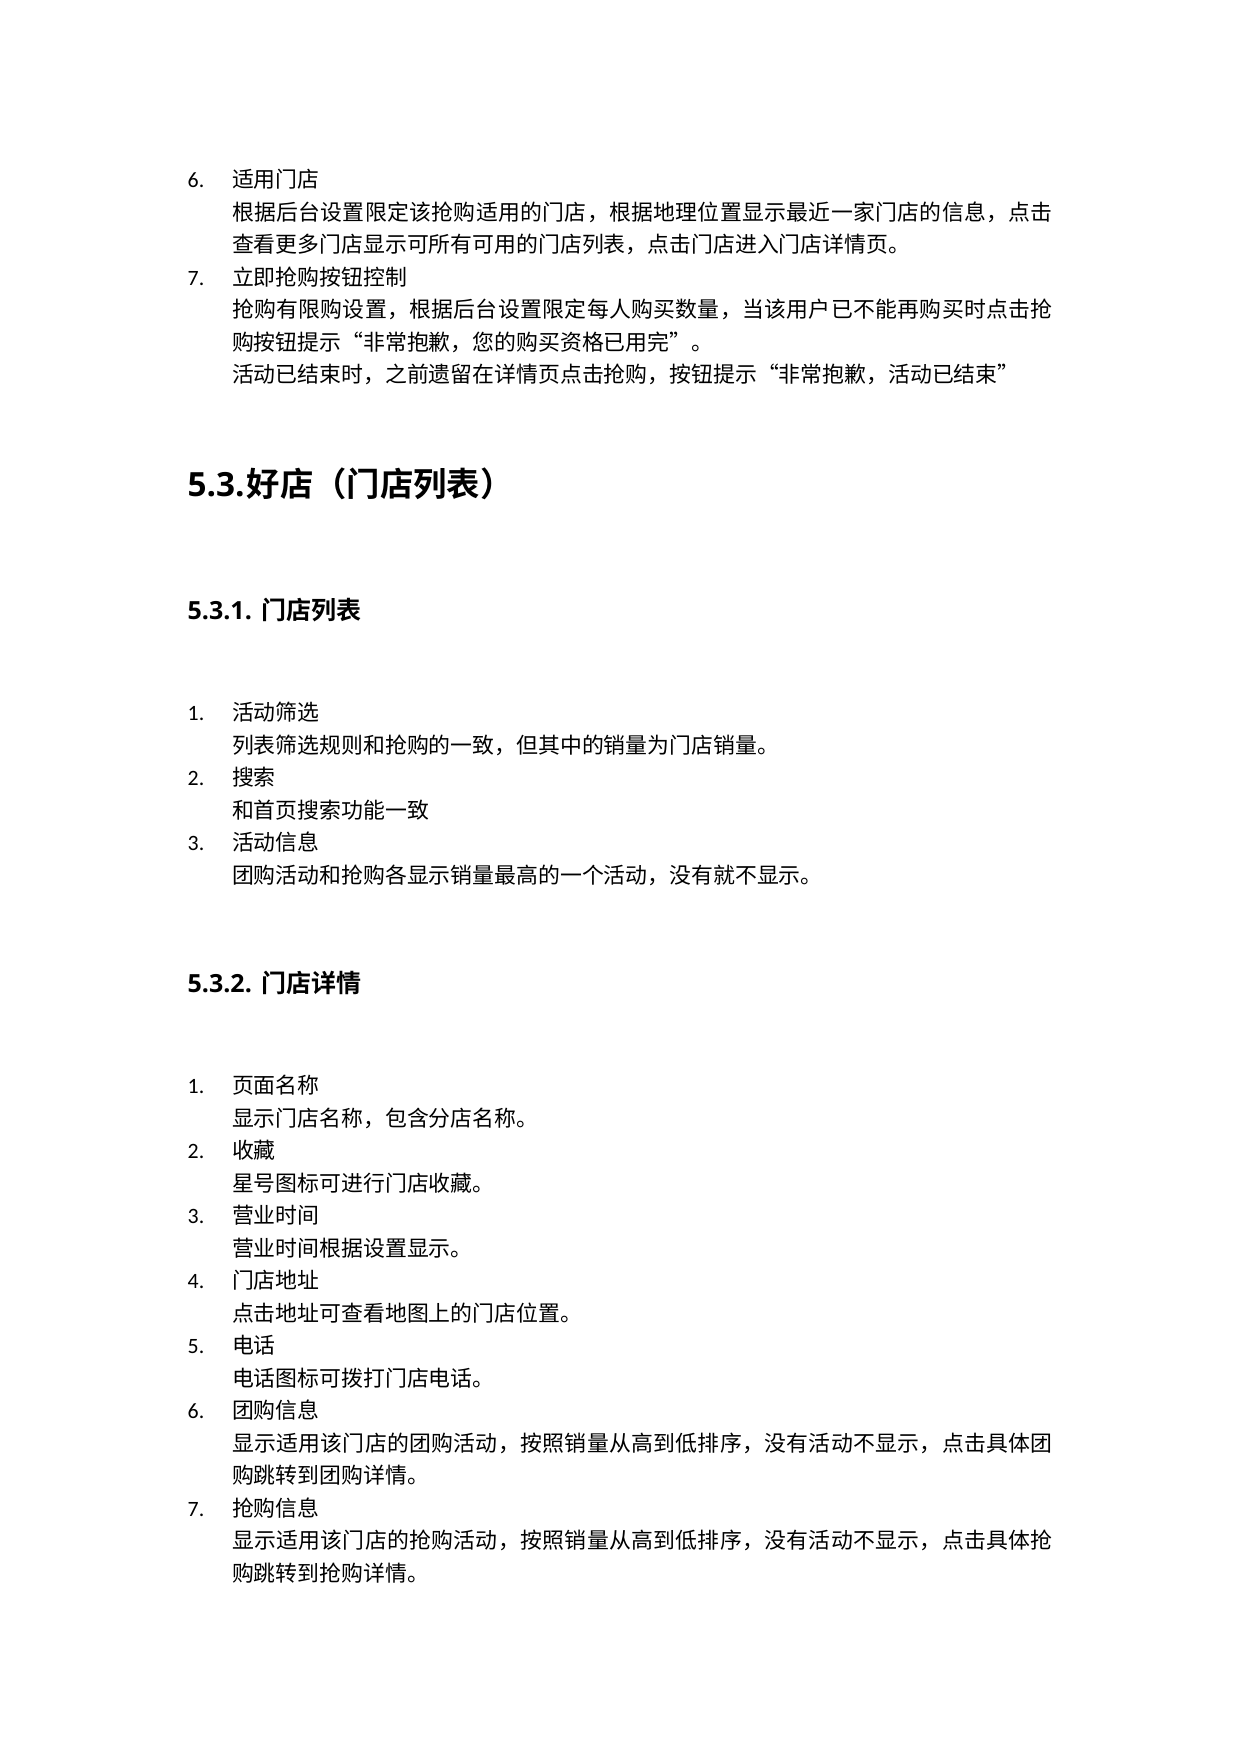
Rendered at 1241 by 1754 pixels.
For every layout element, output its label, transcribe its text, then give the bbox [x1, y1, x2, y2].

list 团购信息 [187, 1393, 1053, 1426]
list 立即抢购按钮控制 [187, 259, 1053, 292]
text 显示门店名称，包含分店名称。 [232, 1101, 1053, 1133]
text 电话图标可拨打门店电话。 [232, 1361, 1053, 1393]
text 营业时间根据设置显示。 [232, 1231, 1053, 1263]
list 活动信息 [187, 825, 1053, 857]
list 活动筛选 [187, 695, 1053, 727]
list 页面名称 [187, 1068, 1053, 1101]
list 收藏 [187, 1133, 1053, 1166]
list 抢购信息 [187, 1491, 1053, 1523]
text 活动已结束时，之前遗留在详情页点击抢购，按钮提示“非常抱歉，活动已结束” [232, 357, 1053, 389]
text 团购活动和抢购各显示销量最高的一个活动，没有就不显示。 [232, 857, 1053, 890]
list 门店地址 [187, 1263, 1053, 1296]
subtitle 门店详情 [187, 949, 1053, 1014]
text 和首页搜索功能一致 [232, 792, 1053, 825]
subtitle 好店（门店列表） [187, 449, 1053, 514]
text 点击地址可查看地图上的门店位置。 [232, 1296, 1053, 1328]
text 显示适用该门店的抢购活动，按照销量从高到低排序，没有活动不显示，点击具体抢购跳转到抢购详情。 [232, 1523, 1053, 1588]
text 显示适用该门店的团购活动，按照销量从高到低排序，没有活动不显示，点击具体团购跳转到团购详情。 [232, 1426, 1053, 1491]
text 抢购有限购设置，根据后台设置限定每人购买数量，当该用户已不能再购买时点击抢购按钮提示“非常抱歉，您的购买资格已用完”。 [232, 292, 1053, 357]
subtitle 门店列表 [187, 576, 1053, 641]
list 电话 [187, 1328, 1053, 1361]
list 适用门店 [187, 162, 1053, 194]
text 列表筛选规则和抢购的一致，但其中的销量为门店销量。 [232, 727, 1053, 760]
list 搜索 [187, 760, 1053, 792]
list 营业时间 [187, 1198, 1053, 1231]
text 根据后台设置限定该抢购适用的门店，根据地理位置显示最近一家门店的信息，点击查看更多门店显示可所有可用的门店列表，点击门店进入门店详情页。 [232, 194, 1053, 259]
text 星号图标可进行门店收藏。 [232, 1166, 1053, 1198]
